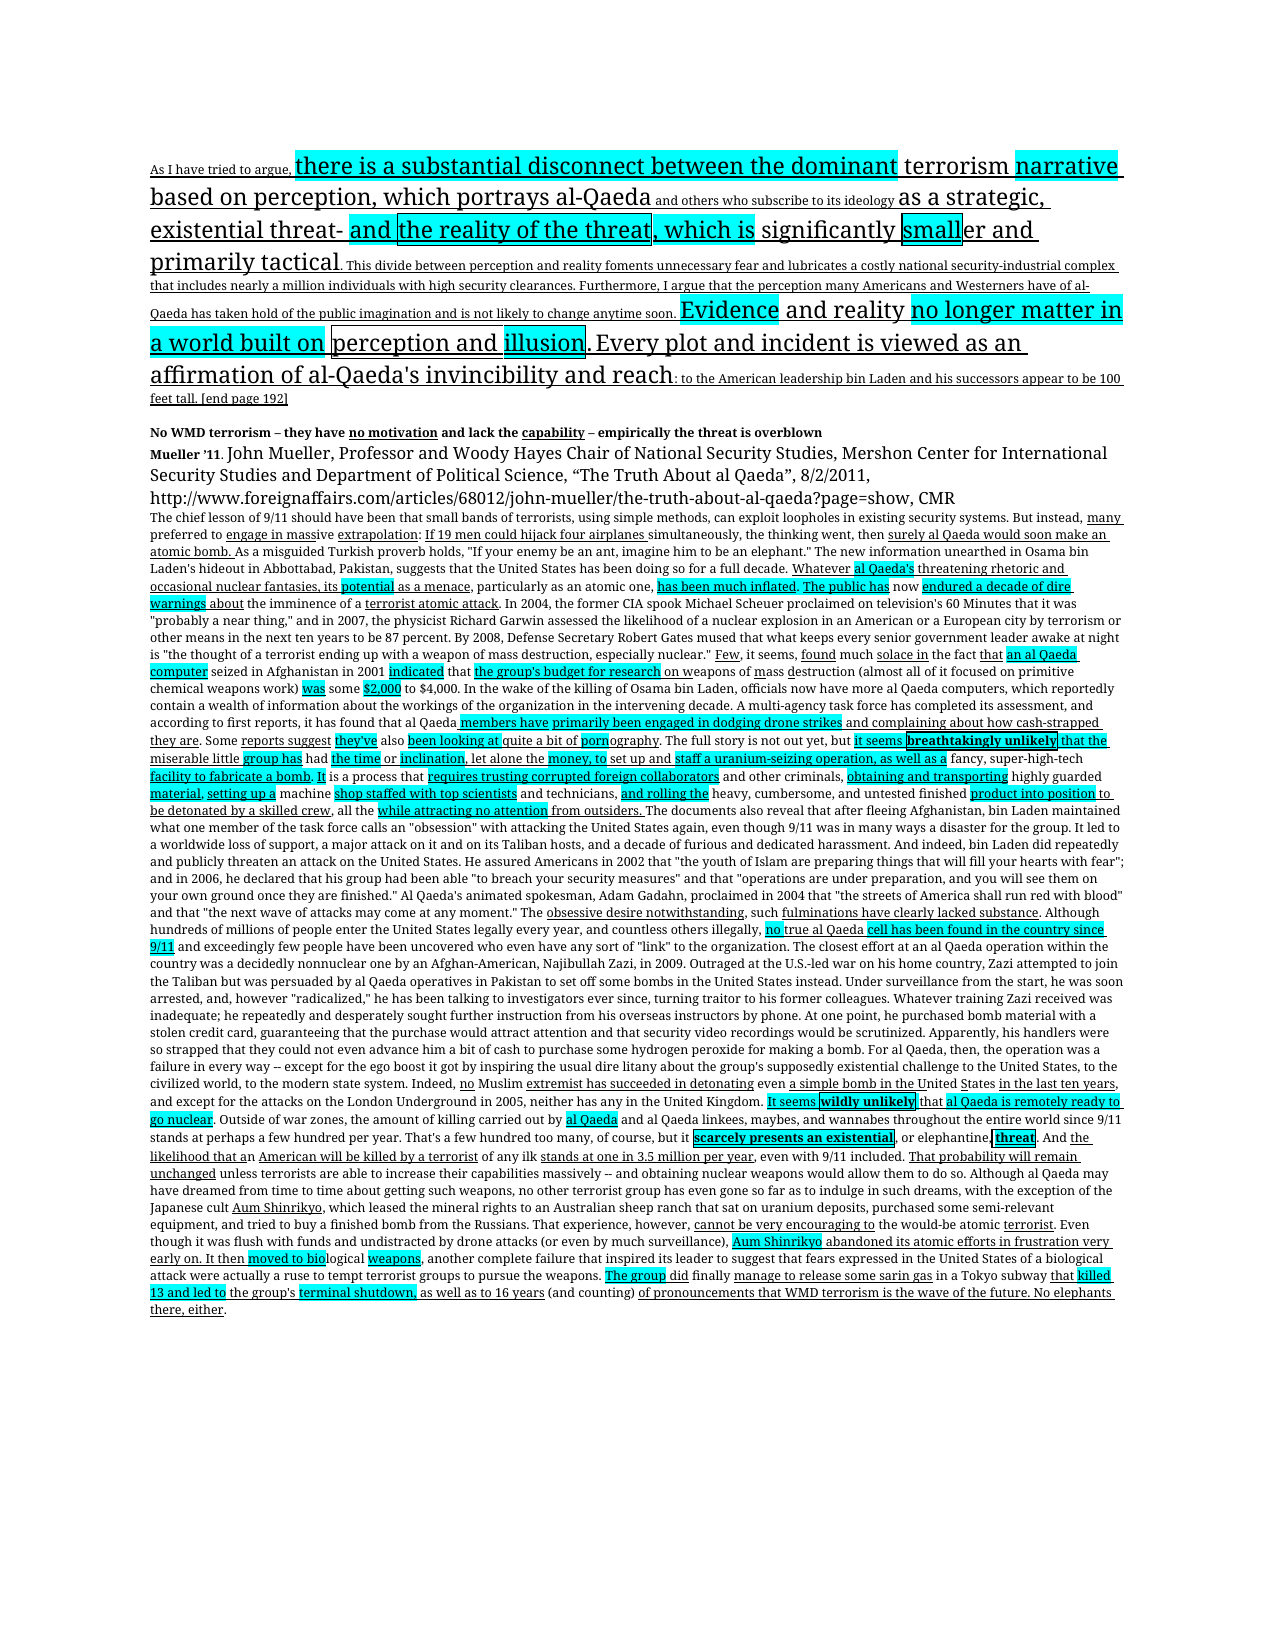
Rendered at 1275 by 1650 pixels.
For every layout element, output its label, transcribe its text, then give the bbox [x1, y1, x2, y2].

text The chief lesson of 9/11 should have been that small bands of terrorists, using simple methods, can exploit loopholes in existing security systems. But instead, many preferred to engage in massive extrapolation: If 19 men could hijack four airplanes simultaneously, the thinking went, then surely al Qaeda would soon make an atomic bomb. As a misguided Turkish proverb holds, "If your enemy be an ant, imagine him to be an elephant." The new information unearthed in Osama bin Laden's hideout in Abbottabad, Pakistan, suggests that the United States has been doing so for a full decade. Whatever al Qaeda's threatening rhetoric and occasional nuclear fantasies, its potential as a menace, particularly as an atomic one, has been much inflated. The public has now endured a decade of dire warnings about the imminence of a terrorist atomic attack. In 2004, the former CIA spook Michael Scheuer proclaimed on television's 60 Minutes that it was "probably a near thing," and in 2007, the physicist Richard Garwin assessed the likelihood of a nuclear explosion in an American or a European city by terrorism or other means in the next ten years to be 87 percent. By 2008, Defense Secretary Robert Gates mused that what keeps every senior government leader awake at night is "the thought of a terrorist ending up with a weapon of mass destruction, especially nuclear." Few, it seems, found much solace in the fact that an al Qaeda computer seized in Afghanistan in 2001 indicated that the group's budget for research on weapons of mass destruction (almost all of it focused on primitive chemical weapons work) was some $2,000 to $4,000. In the wake of the killing of Osama bin Laden, officials now have more al Qaeda computers, which reportedly contain a wealth of information about the workings of the organization in the intervening decade. A multi-agency task force has completed its assessment, and according to first reports, it has found that al Qaeda members have primarily been engaged in dodging drone strikes and complaining about how cash-strapped they are. Some reports suggest they've also been looking at quite a bit of pornography. The full story is not out yet, but it seems breathtakingly unlikely that the miserable little group has had the time or inclination, let alone the money, to set up and staff a uranium-seizing operation, as well as a fancy, super-high-tech facility to fabricate a bomb. It is a process that requires trusting corrupted foreign collaborators and other criminals, obtaining and transporting highly guarded material, setting up a machine shop staffed with top scientists and technicians, and rolling the heavy, cumbersome, and untested finished product into position to be detonated by a skilled crew, all the while attracting no attention from outsiders. The documents also reveal that after fleeing Afghanistan, bin Laden maintained what one member of the task force calls an "obsession" with attacking the United States again, even though 9/11 was in many ways a disaster for the group. It led to a worldwide loss of support, a major attack on it and on its Taliban hosts, and a decade of furious and dedicated harassment. And indeed, bin Laden did repeatedly and publicly threaten an attack on the United States. He assured Americans in 2002 that "the youth of Islam are preparing things that will fill your hearts with fear"; and in 2006, he declared that his group had been able "to breach your security measures" and that "operations are under preparation, and you will see them on your own ground once they are finished." Al Qaeda's animated spokesman, Adam Gadahn, proclaimed in 2004 that "the streets of America shall run red with blood" and that "the next wave of attacks may come at any moment." The obsessive desire notwithstanding, such fulminations have clearly lacked substance. Although hundreds of millions of people enter the United States legally every year, and countless others illegally, no true al Qaeda cell has been found in the country since 9/11 and exceedingly few people have been uncovered who even have any sort of "link" to the organization. The closest effort at an al Qaeda operation within the country was a decidedly nonnuclear one by an Afghan-American, Najibullah Zazi, in 2009. Outraged at the U.S.-led war on his home country, Zazi attempted to join the Taliban but was persuaded by al Qaeda operatives in Pakistan to set off some bombs in the United States instead. Under surveillance from the start, he was soon arrested, and, however "radicalized," he has been talking to investigators ever since, turning traitor to his former colleagues. Whatever training Zazi received was inadequate; he repeatedly and desperately sought further instruction from his overseas instructors by phone. At one point, he purchased bomb material with a stolen credit card, guaranteeing that the purchase would attract attention and that security video recordings would be scrutinized. Apparently, his handlers were so strapped that they could not even advance him a bit of cash to purchase some hydrogen peroxide for making a bomb. For al Qaeda, then, the operation was a failure in every way -- except for the ego boost it got by inspiring the usual dire litany about the group's supposedly existential challenge to the United States, to the civilized world, to the modern state system. Indeed, no Muslim extremist has succeeded in detonating even a simple bomb in the United States in the last ten years, and except for the attacks on the London Underground in 2005, neither has any in the United Kingdom. It seems wildly unlikely that al Qaeda is remotely ready to go nuclear. Outside of war zones, the amount of killing carried out by al Qaeda and al Qaeda linkees, maybes, and wannabes throughout the entire world since 9/11 stands at perhaps a few hundred per year. That's a few hundred too many, of course, but it scarcely presents an existential, or elephantine, threat. And the likelihood that an American will be killed by a terrorist of any ilk stands at one in 3.5 million per year, even with 9/11 included. That probability will remain unchanged unless terrorists are able to increase their capabilities massively -- and obtaining nuclear weapons would allow them to do so. Although al Qaeda may have dreamed from time to time about getting such weapons, no other terrorist group has even gone so far as to indulge in such dreams, with the exception of the Japanese cult Aum Shinrikyo, which leased the mineral rights to an Australian sheep ranch that sat on uranium deposits, purchased some semi-relevant equipment, and tried to buy a finished bomb from the Russians. That experience, however, cannot be very encouraging to the would-be atomic terrorist. Even though it was flush with funds and undistracted by drone attacks (or even by much surveillance), Aum Shinrikyo abandoned its atomic efforts in frustration very early on. It then moved to biological weapons, another complete failure that inspired its leader to suggest that fears expressed in the United States of a biological attack were actually a ruse to tempt terrorist groups to pursue the weapons. The group did finally manage to release some sarin gas in a Tokyo subway that killed 13 and led to the group's terminal shutdown, as well as to 16 years (and counting) of pronouncements that WMD terrorism is the wave of the future. No elephants there, either. [150, 509, 1125, 1318]
text As I have tried to argue, there is a substantial disconnect between the dominant terrorism narrative based on perception, which portrays al-Qaeda and others who subscribe to its ideology as a strategic, existential threat- and the reality of the threat, which is significantly smaller and primarily tactical. This divide between perception and reality foments unnecessary fear and lubricates a costly national security-industrial complex that includes nearly a million individuals with high security clearances. Furthermore, I argue that the perception many Americans and Westerners have of al-Qaeda has taken hold of the public imagination and is not likely to change anytime soon. Evidence and reality no longer matter in a world built on perception and illusion. Every plot and incident is viewed as an affirmation of al-Qaeda's invincibility and reach: to the American leadership bin Laden and his successors appear to be 100 feet tall. [end page 192] [150, 150, 1125, 407]
text No WMD terrorism – they have no motivation and lack the capability – empirically the threat is overblown [150, 424, 1125, 441]
text Mueller ’11. John Mueller, Professor and Woody Hayes Chair of National Security Studies, Mershon Center for International Security Studies and Department of Political Science, “The Truth About al Qaeda”, 8/2/2011, http://www.foreignaffairs.com/articles/68012/john-mueller/the-truth-about-al-qaeda?page=show, CMR [150, 441, 1125, 509]
